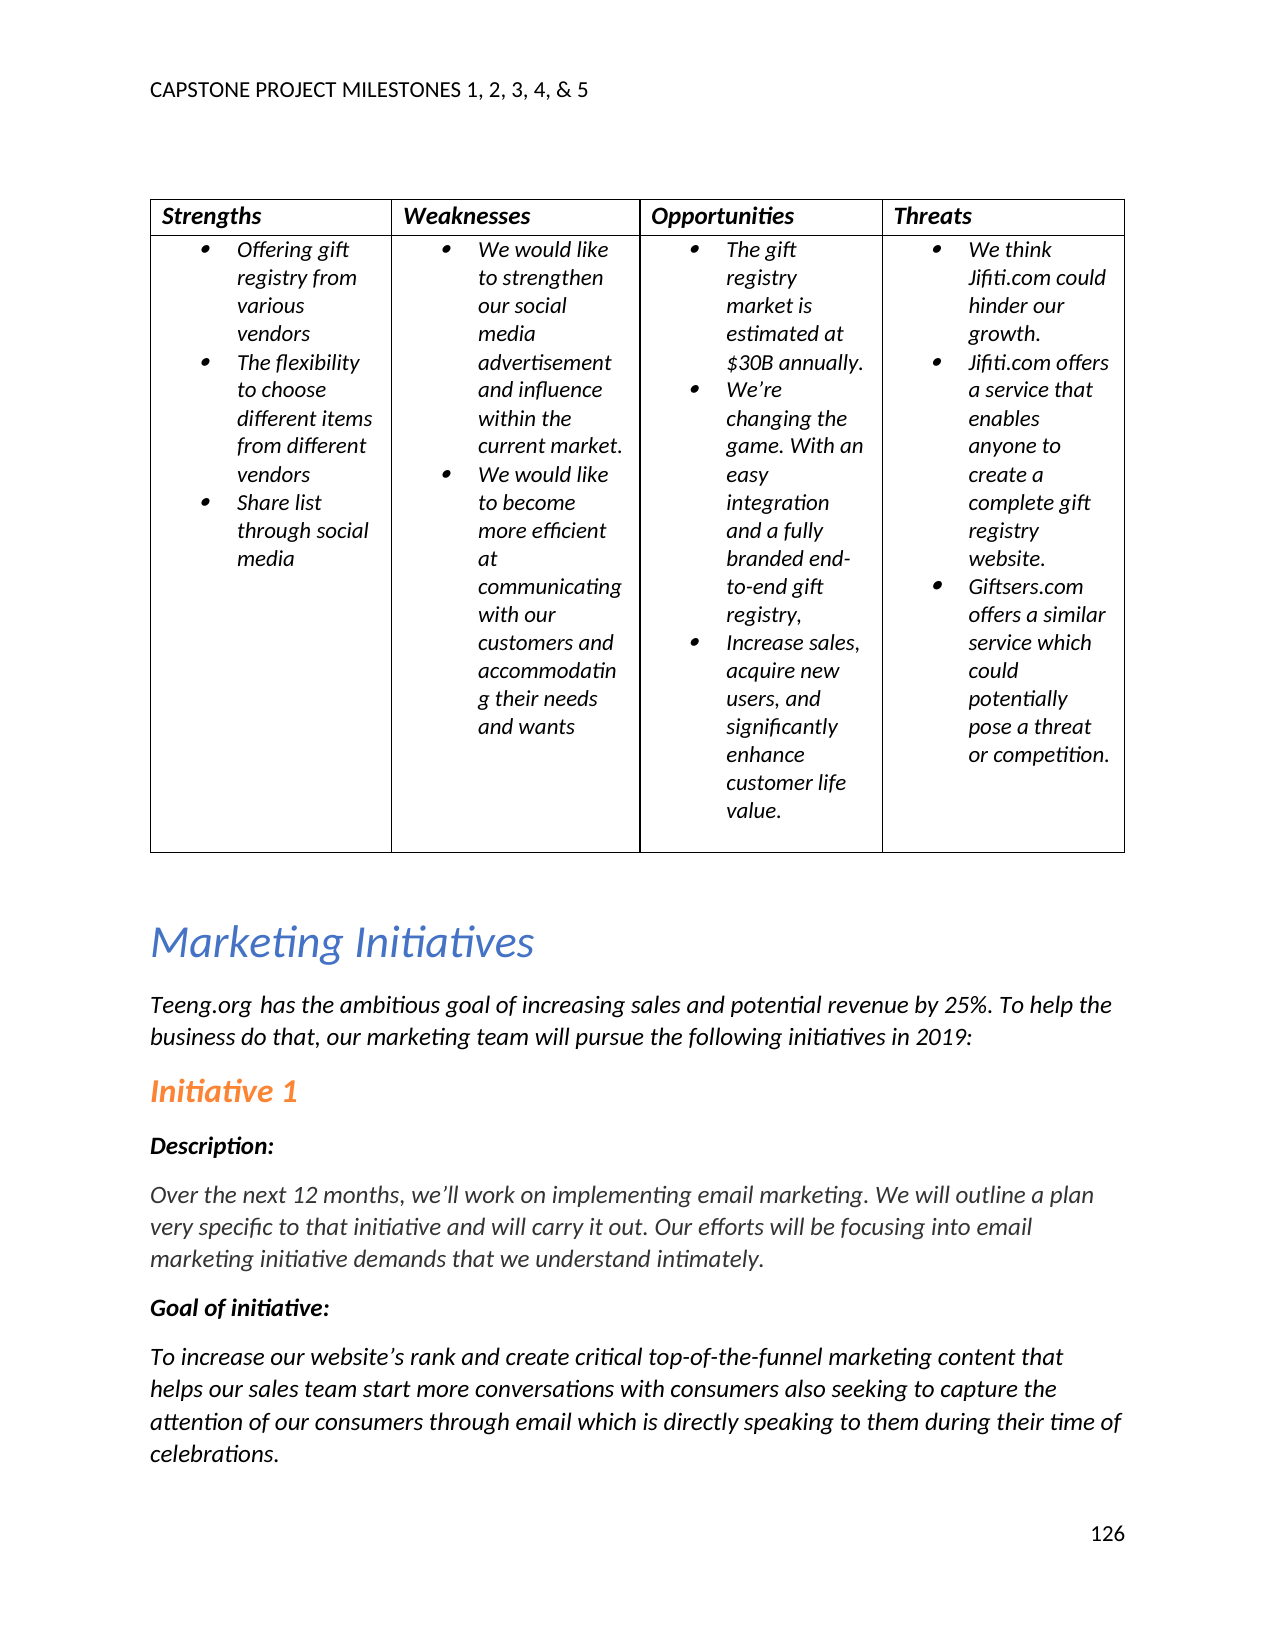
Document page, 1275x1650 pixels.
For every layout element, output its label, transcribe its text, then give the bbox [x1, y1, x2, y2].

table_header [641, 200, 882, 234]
text Over the next 12 months, we’ll work on implementing email marketing. We will outline a plan very specific to that initiative and will carry it out. Our efforts will be focusing into email marketing initiative demands that we understand intimately. [150, 1179, 1125, 1274]
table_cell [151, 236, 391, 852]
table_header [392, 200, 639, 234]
text To increase our website’s rank and create critical top-of-the-funnel marketing content that helps our sales team start more conversations with consumers also seeking to capture the attention of our consumers through email which is directly speaking to them during their time of celebrations. [150, 1341, 1125, 1469]
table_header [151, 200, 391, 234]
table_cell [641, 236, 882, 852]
text Description: [150, 1130, 1125, 1160]
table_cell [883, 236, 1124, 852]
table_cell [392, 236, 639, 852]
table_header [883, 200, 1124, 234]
text Teeng.org has the ambitious goal of increasing sales and potential revenue by 25%. To help the business do that, our marketing team will pursue the following initiatives in 2019: [150, 989, 1125, 1052]
text Goal of initiative: [150, 1292, 1125, 1323]
text Marketing Initiatives [150, 913, 1125, 969]
text Initiative 1 [150, 1070, 1125, 1111]
